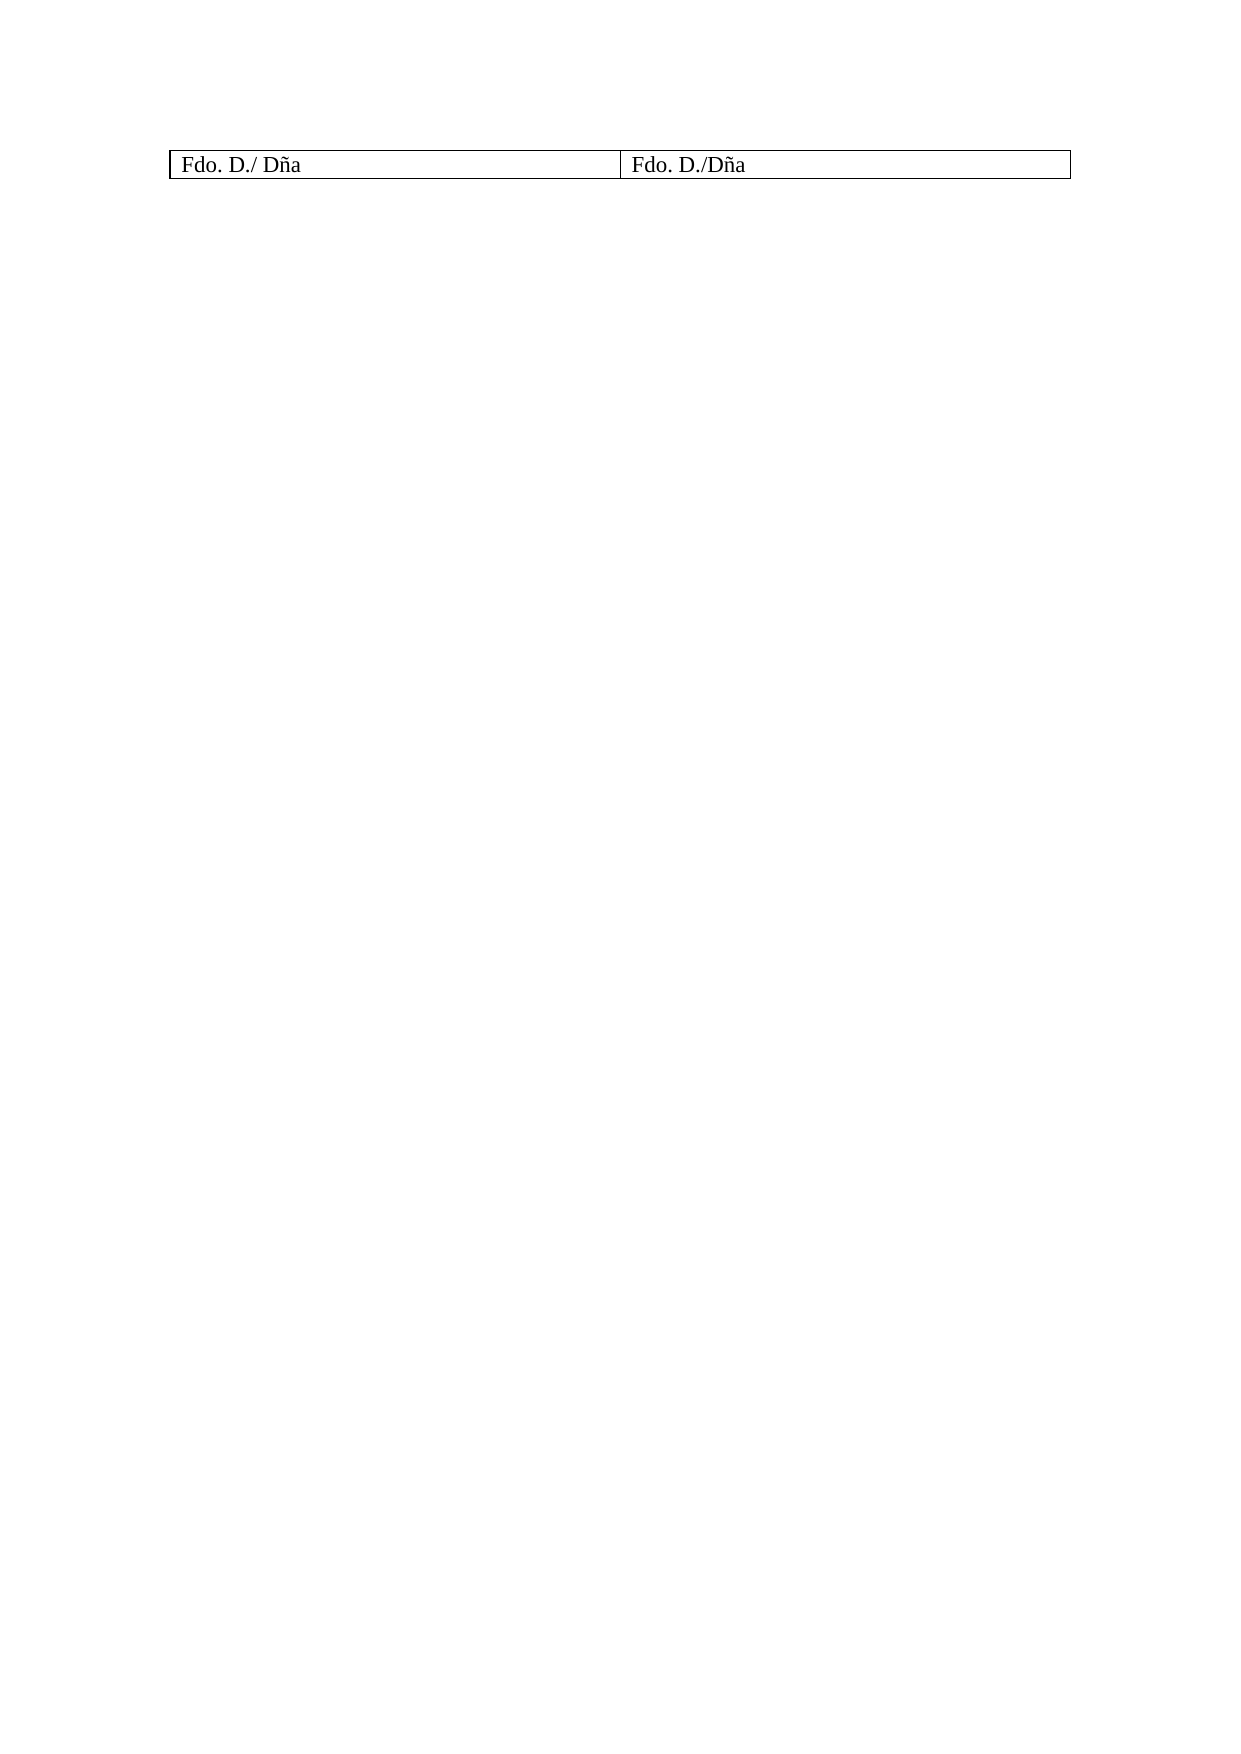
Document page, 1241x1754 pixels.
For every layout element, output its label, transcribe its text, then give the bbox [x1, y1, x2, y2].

table_cell Fdo. D./Dña [621, 151, 1070, 177]
table_cell Fdo. D./ Dña [171, 151, 620, 177]
